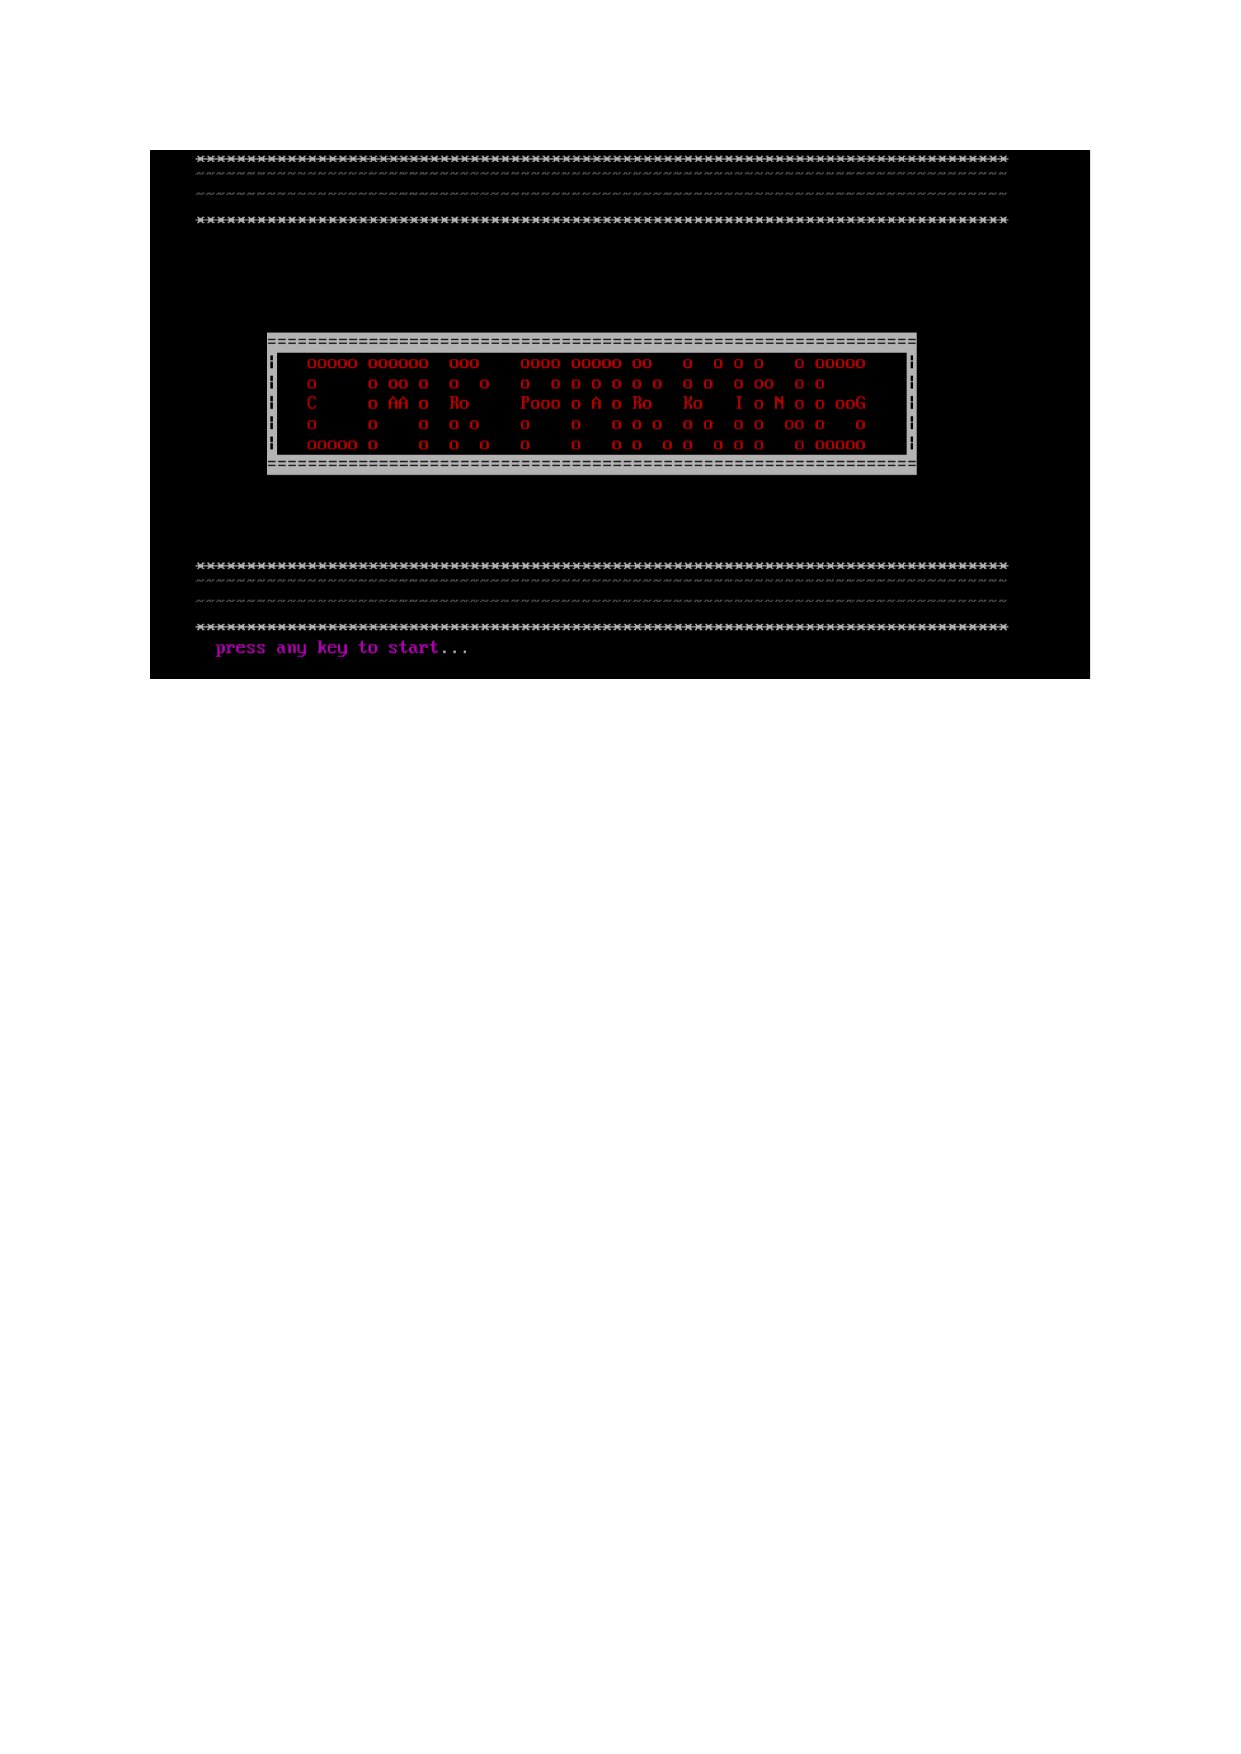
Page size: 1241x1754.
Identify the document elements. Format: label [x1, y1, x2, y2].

picture [150, 150, 1091, 679]
